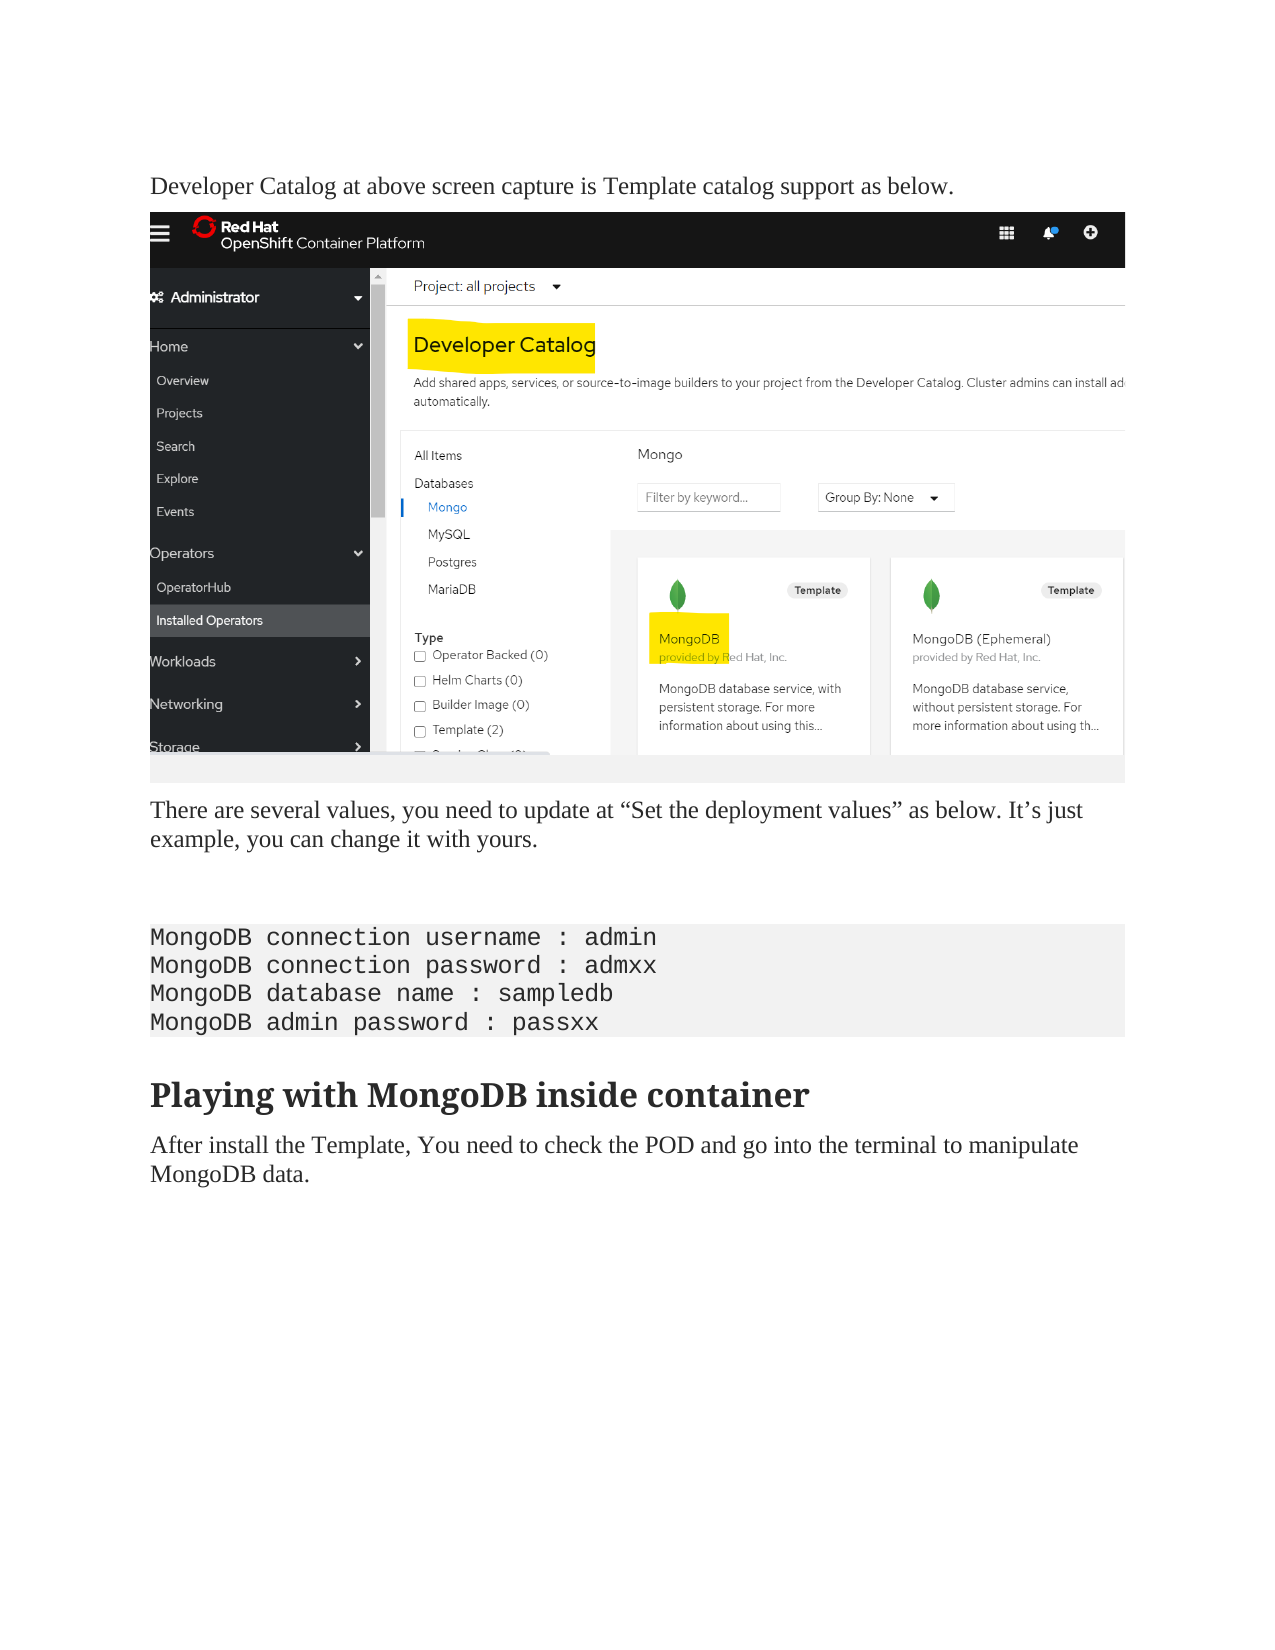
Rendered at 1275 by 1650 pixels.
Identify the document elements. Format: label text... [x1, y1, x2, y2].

text Developer Catalog at above screen capture is Template catalog support as below. [150, 150, 1125, 200]
picture [150, 212, 1125, 755]
text There are several values, you need to update at “Set the deployment values” as below. It’s just example, you can change it with yours. [150, 795, 1125, 853]
text Playing with MongoDB inside container [150, 1067, 1125, 1117]
text MongoDB connection username : admin MongoDB connection password : admxx MongoDB database name : sampledb MongoDB admin password : passxx [150, 924, 1125, 1037]
text After install the Template, You need to check the POD and go into the terminal to manipulate MongoDB data. [150, 1130, 1125, 1187]
